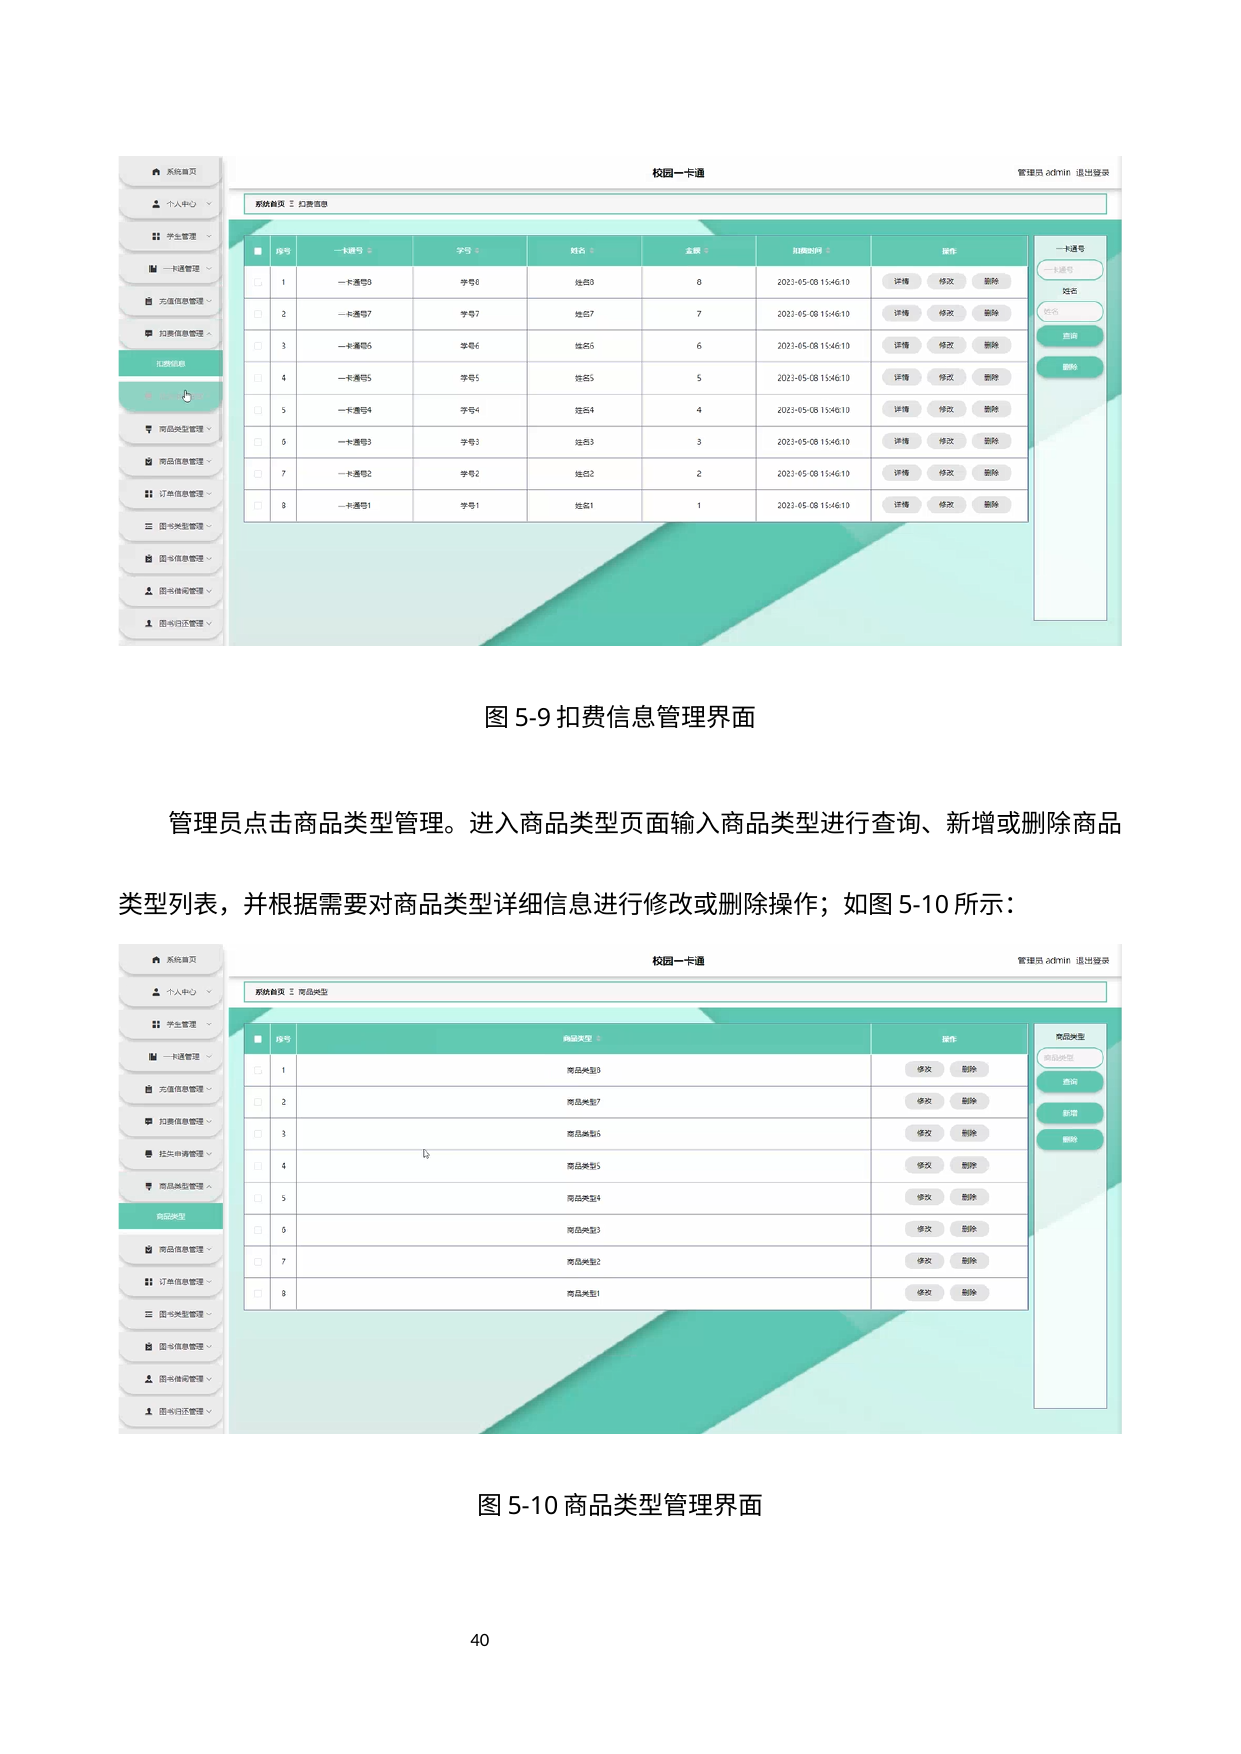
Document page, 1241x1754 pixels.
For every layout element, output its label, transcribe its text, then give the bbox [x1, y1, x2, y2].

text 图5-10商品类型管理界面 [118, 1471, 1122, 1536]
text 图5-9扣费信息管理界面 [118, 683, 1122, 748]
picture [118, 944, 1122, 1434]
text 管理员点击商品类型管理。进入商品类型页面输入商品类型进行查询、新增或删除商品类型列表，并根据需要对商品类型详细信息进行修改或删除操作；如图5-10所示： [118, 789, 1122, 936]
picture [118, 156, 1122, 646]
